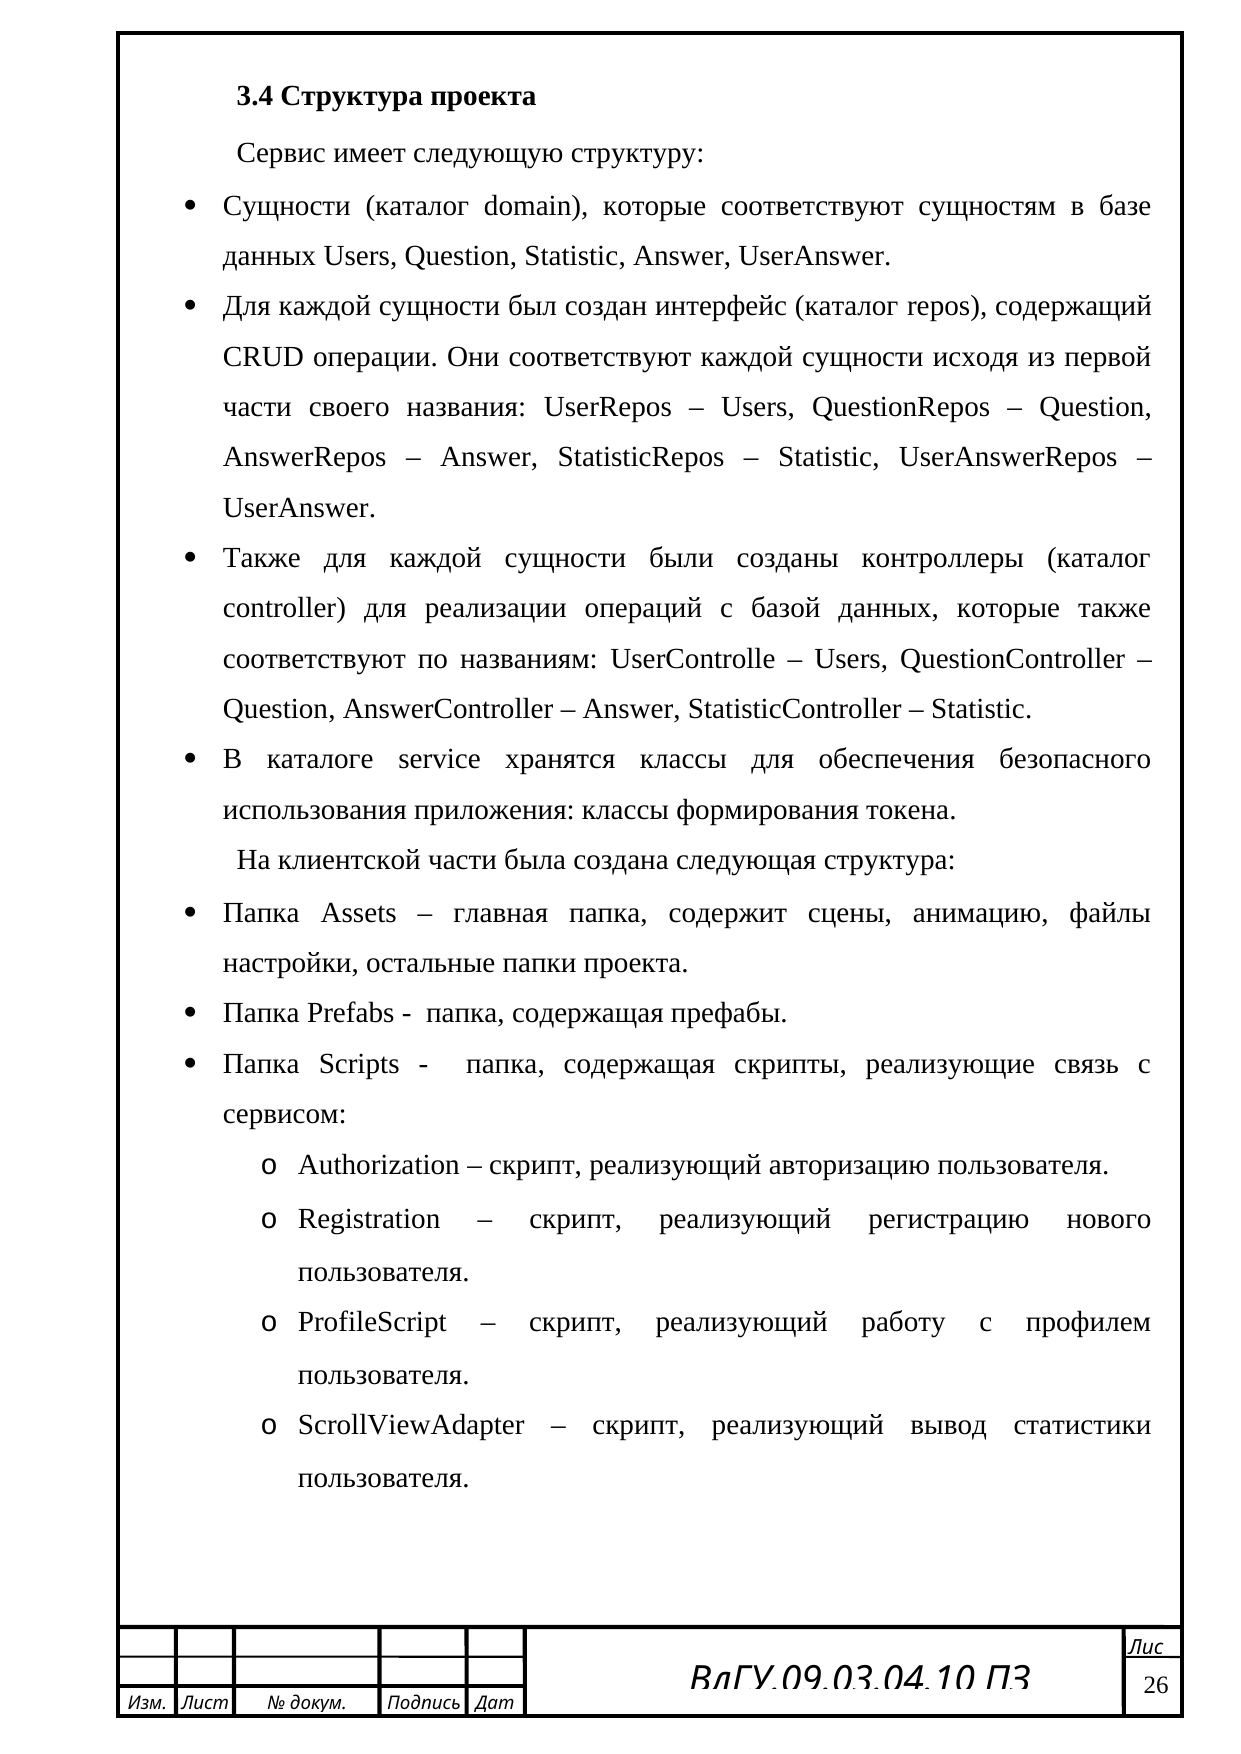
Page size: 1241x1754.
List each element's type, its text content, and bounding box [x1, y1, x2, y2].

list ScrollViewAdapter – скрипт, реализующий вывод статистики пользователя. [260, 1407, 1152, 1493]
list Authorization – скрипт, реализующий авторизацию пользователя. [260, 1147, 1152, 1183]
list ProfileScript – скрипт, реализующий работу с профилем пользователя. [260, 1304, 1152, 1390]
text На клиентской части была создана следующая структура: [148, 842, 1152, 876]
list Папка Scripts - папка, содержащая скрипты, реализующие связь с сервисом: [185, 1046, 1152, 1130]
list В каталоге service хранятся классы для обеспечения безопасного использования приложения: классы формирования токена. [185, 741, 1152, 825]
list Папка Prefabs - папка, содержащая префабы. [185, 996, 1152, 1029]
list Registration – скрипт, реализующий регистрацию нового пользователя. [260, 1201, 1152, 1287]
list Для каждой сущности был создан интерфейс (каталог repos), содержащий CRUD операции. Они соответствуют каждой сущности исходя из первой части своего названия: UserRepos – Users, QuestionRepos – Question, AnswerRepos – Answer, StatisticRepos – Statistic, UserAnswerRepos – UserAnswer. [185, 288, 1152, 523]
list Также для каждой сущности были созданы контроллеры (каталог controller) для реализации операций с базой данных, которые также соответствуют по названиям: UserControlle – Users, QuestionController – Question, AnswerController – Answer, StatisticController – Statistic. [185, 540, 1152, 724]
text Сервис имеет следующую структуру: [148, 135, 1152, 168]
list Сущности (каталог domain), которые соответствуют сущностям в базе данных Users, Question, Statistic, Answer, UserAnswer. [185, 188, 1152, 272]
list 3.4 Структура проекта [148, 78, 1152, 112]
list Папка Assets – главная папка, содержит сцены, анимацию, файлы настройки, остальные папки проекта. [185, 895, 1152, 979]
